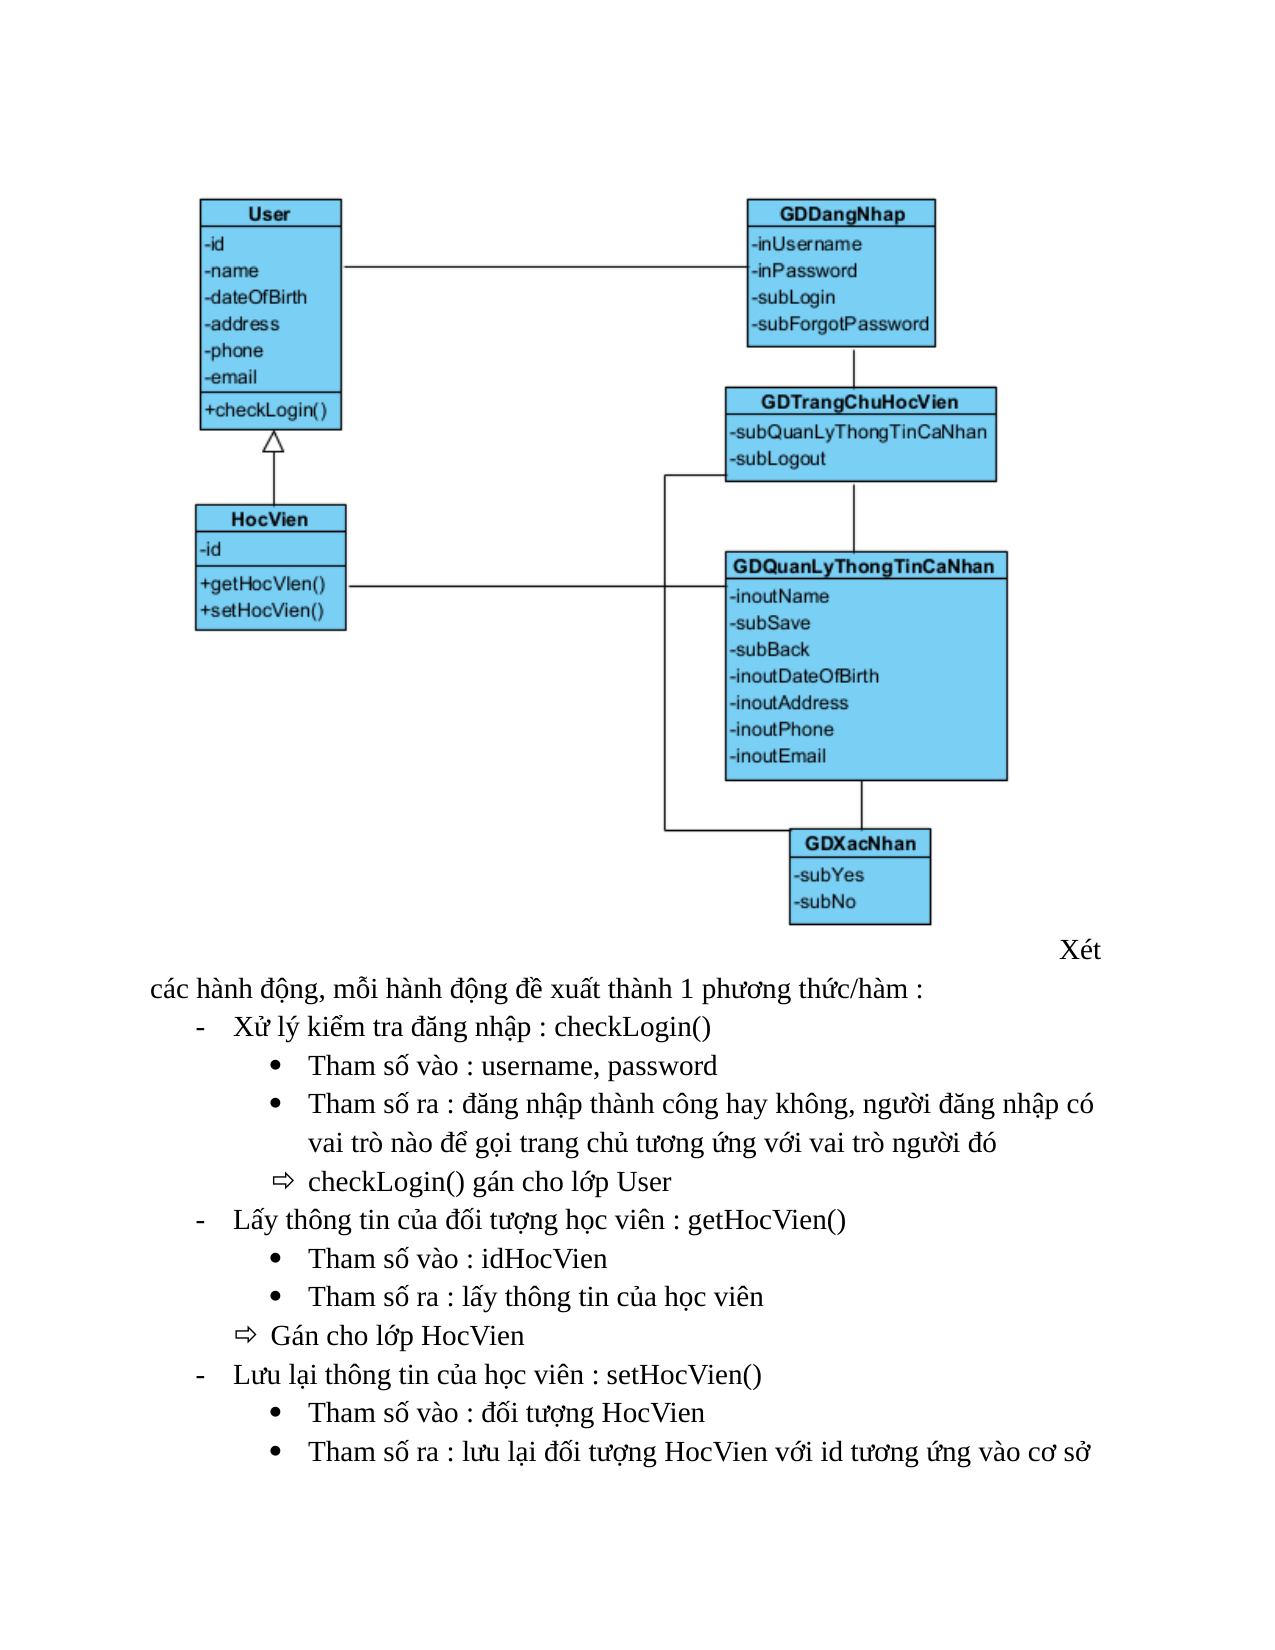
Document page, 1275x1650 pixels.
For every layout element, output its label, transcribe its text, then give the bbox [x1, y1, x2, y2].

list Tham số ra : đăng nhập thành công hay không, người đăng nhập có vai trò nào để gọi trang chủ tương ứng với vai trò người đó [270, 1087, 1125, 1159]
list Tham số vào : idHocVien [270, 1241, 1125, 1274]
picture [150, 150, 1052, 960]
list checkLogin() gán cho lớp User [270, 1164, 1125, 1197]
list Gán cho lớp HocVien [233, 1318, 1125, 1352]
list Tham số vào : đối tượng HocVien [270, 1395, 1125, 1429]
list Lấy thông tin của đối tượng học viên : getHocVien() [195, 1202, 1125, 1236]
list Xử lý kiểm tra đăng nhập : checkLogin() [195, 1009, 1125, 1043]
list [270, 1434, 1125, 1468]
list Tham số vào : username, password [270, 1048, 1125, 1082]
list Lưu lại thông tin của học viên : setHocVien() [195, 1357, 1125, 1390]
list Tham số ra : lấy thông tin của học viên [270, 1279, 1125, 1313]
